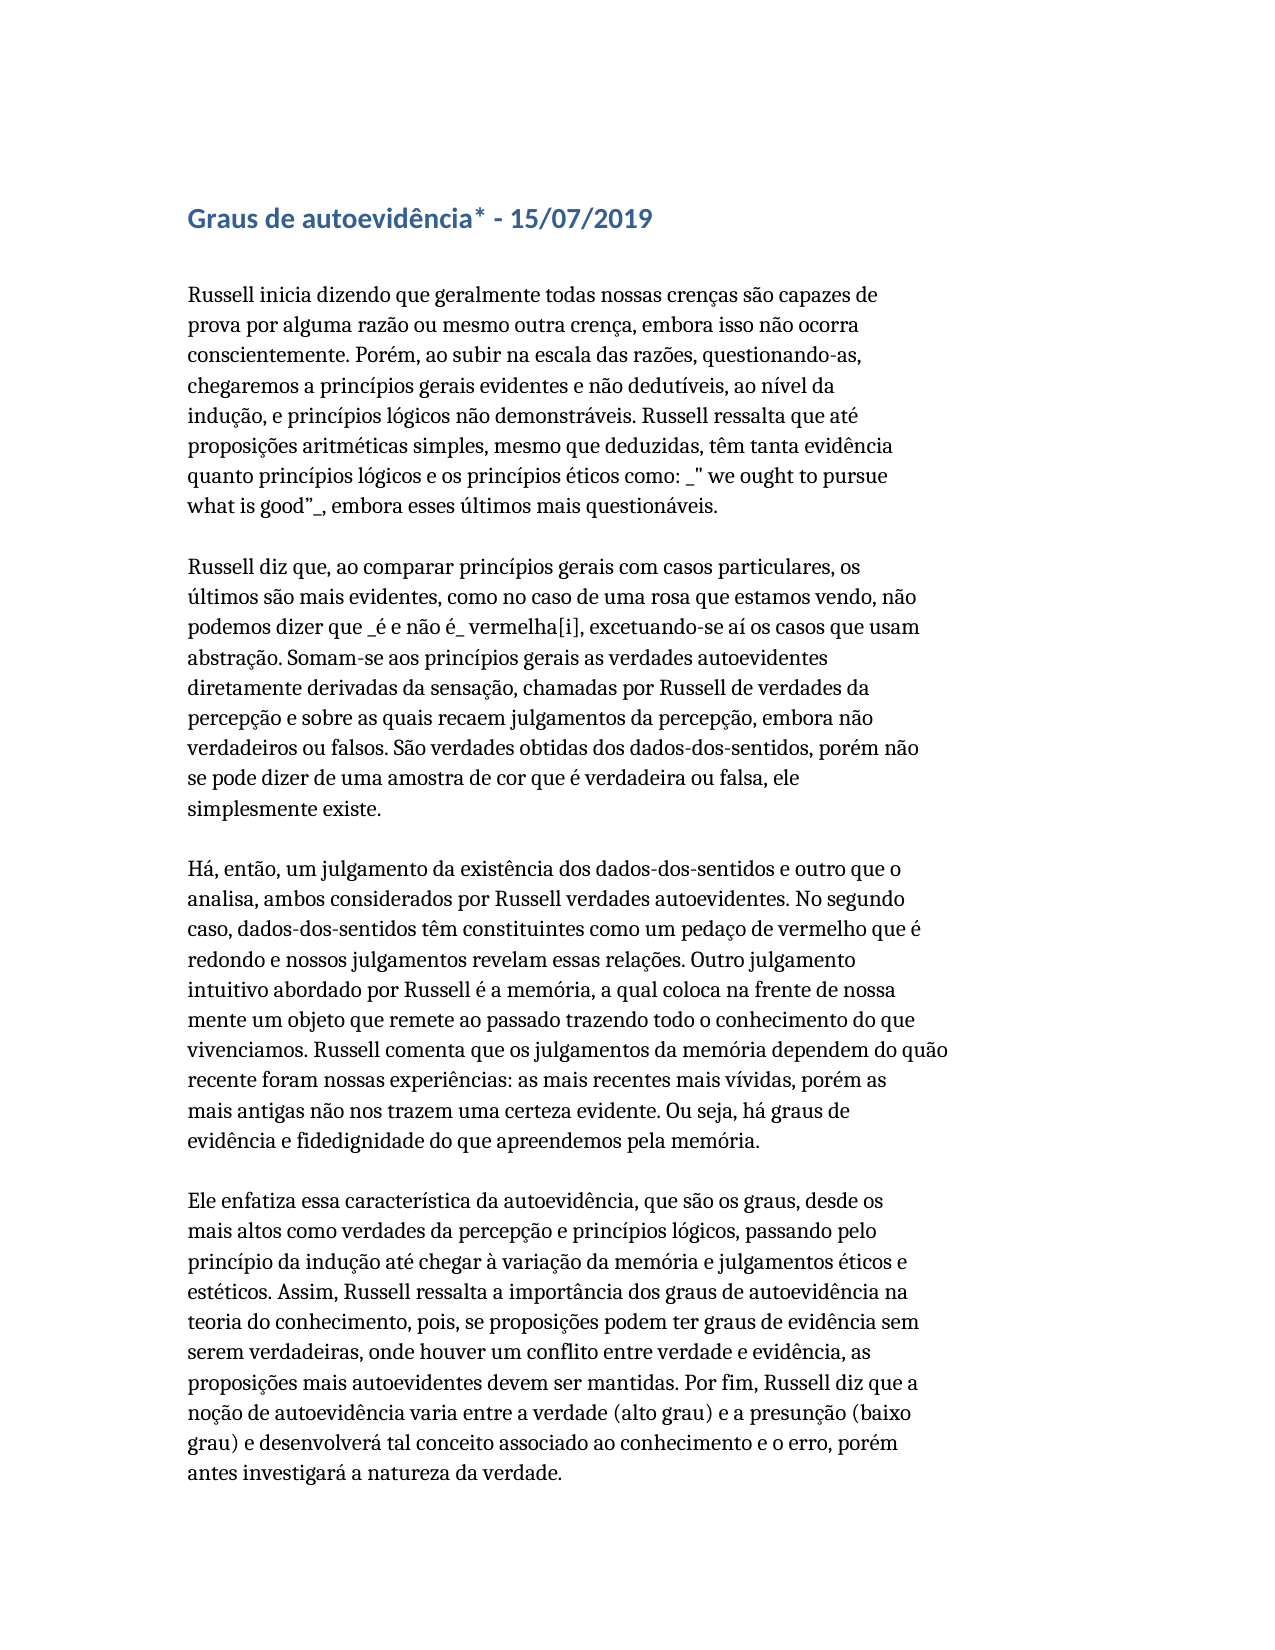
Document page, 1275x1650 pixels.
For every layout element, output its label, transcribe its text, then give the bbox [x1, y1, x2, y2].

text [187, 282, 1087, 1486]
subtitle Graus de autoevidência* - 15/07/2019 [187, 200, 1087, 277]
